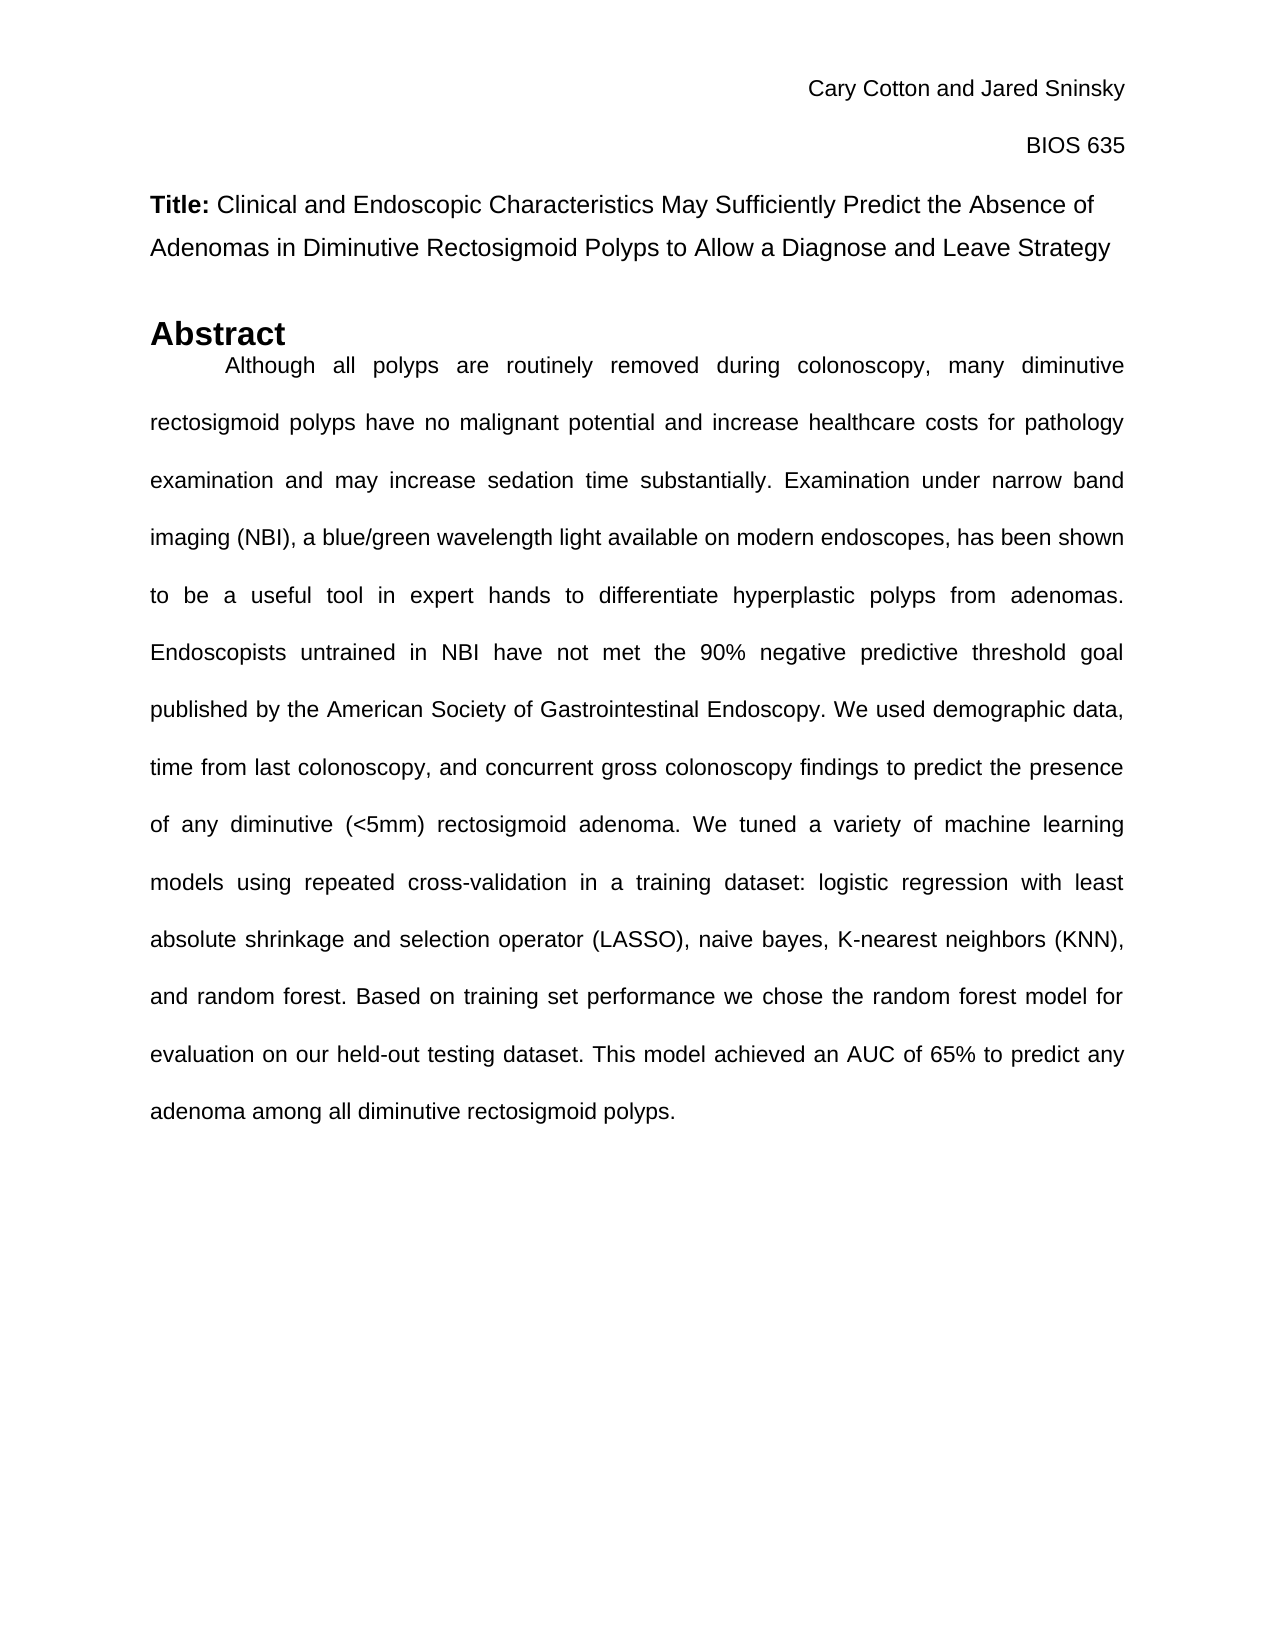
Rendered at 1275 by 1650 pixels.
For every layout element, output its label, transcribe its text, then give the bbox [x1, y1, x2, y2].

text Although all polyps are routinely removed during colonoscopy, many diminutive rectosigmoid polyps have no malignant potential and increase healthcare costs for pathology examination and may increase sedation time substantially. Examination under narrow band imaging (NBI), a blue/green wavelength light available on modern endoscopes, has been shown to be a useful tool in expert hands to differentiate hyperplastic polyps from adenomas. Endoscopists untrained in NBI have not met the 90% negative predictive threshold goal published by the American Society of Gastrointestinal Endoscopy. We used demographic data, time from last colonoscopy, and concurrent gross colonoscopy findings to predict the presence of any diminutive (<5mm) rectosigmoid adenoma. We tuned a variety of machine learning models using repeated cross-validation in a training dataset: logistic regression with least absolute shrinkage and selection operator (LASSO), naive bayes, K-nearest neighbors (KNN), and random forest. Based on training set performance we chose the random forest model for evaluation on our held-out testing dataset. This model achieved an AUC of 65% to predict any adenoma among all diminutive rectosigmoid polyps. [150, 352, 1125, 1124]
subtitle Abstract [150, 313, 1125, 352]
title Title: Clinical and Endoscopic Characteristics May Sufficiently Predict the Absence of Adenomas in Diminutive Rectosigmoid Polyps to Allow a Diagnose and Leave Strategy [150, 190, 1125, 262]
